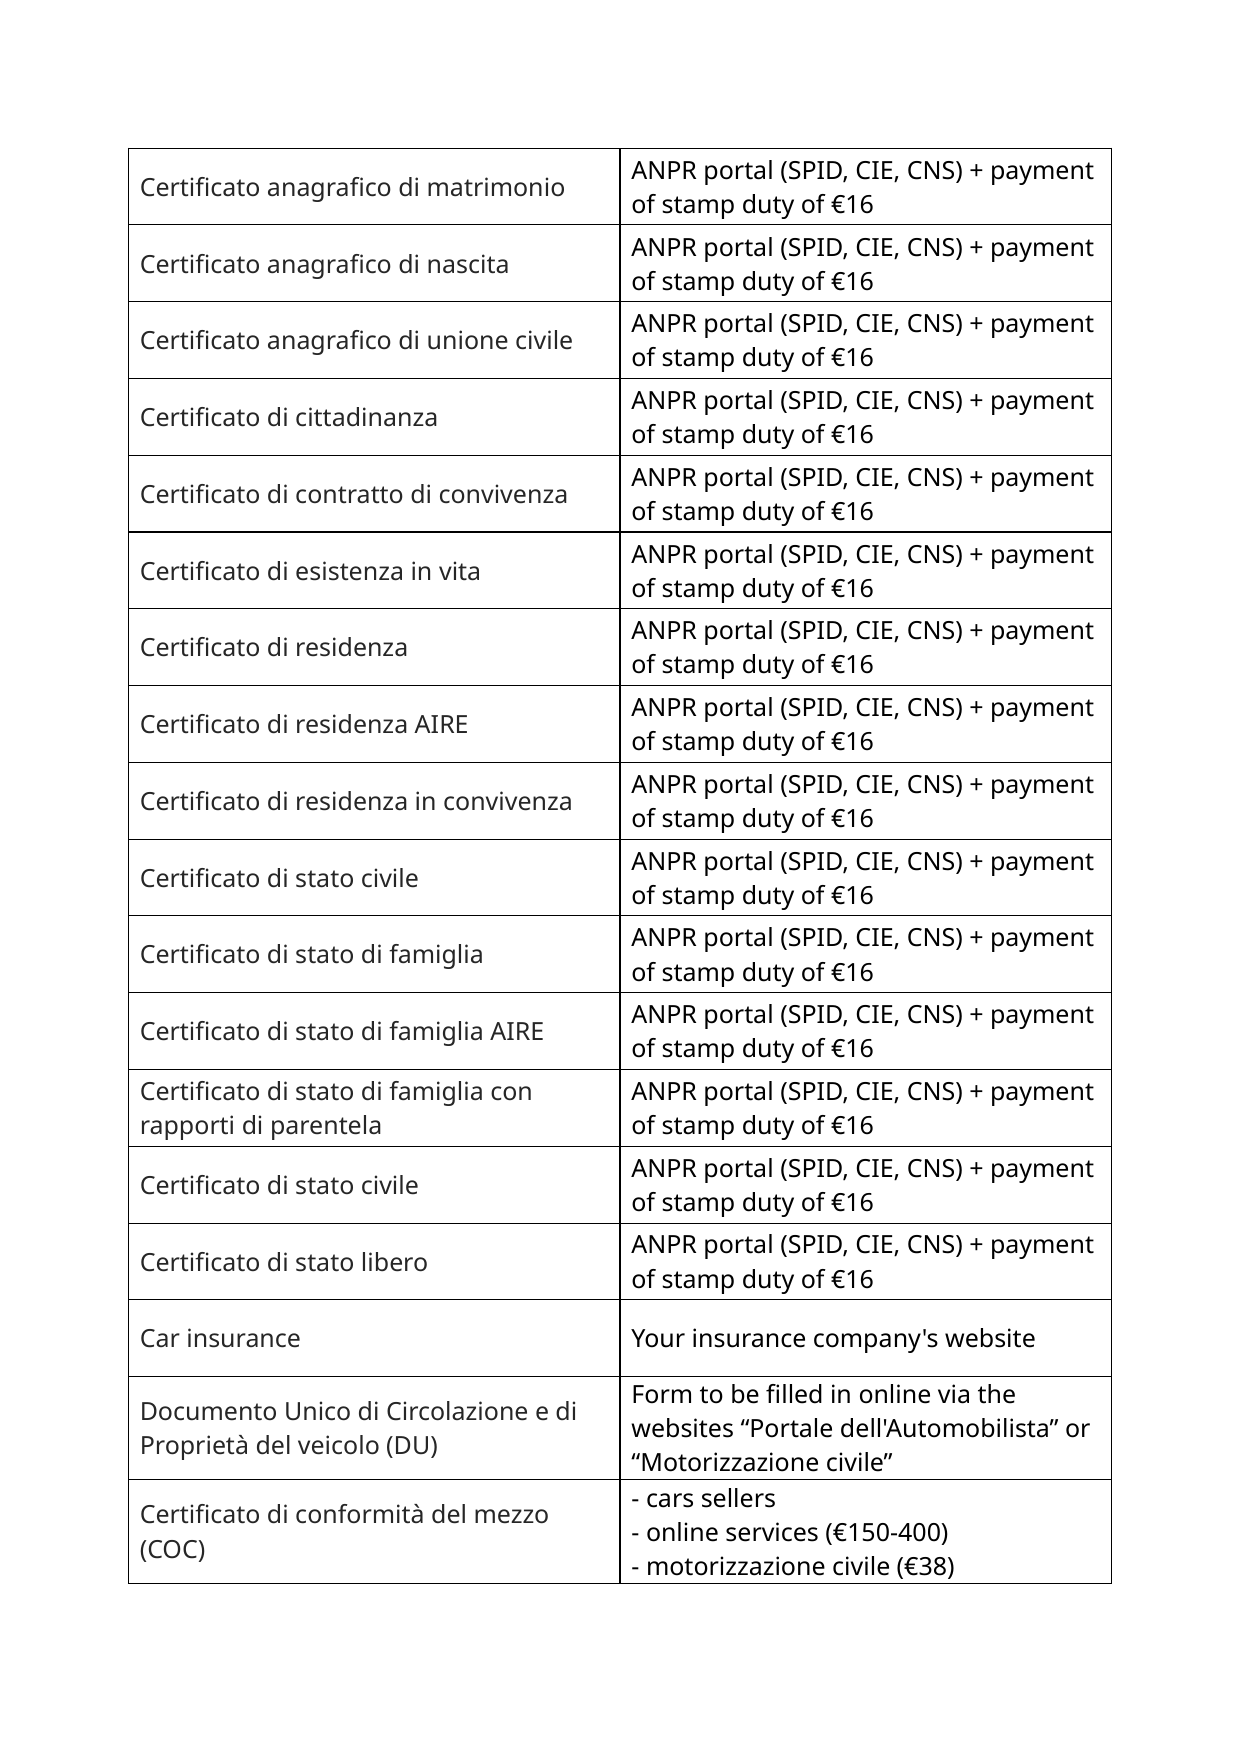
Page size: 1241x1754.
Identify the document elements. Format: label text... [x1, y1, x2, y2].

table_cell ANPR portal (SPID, CIE, CNS) + payment of stamp duty of €16 [621, 1070, 1111, 1146]
table_cell Documento Unico di Circolazione e di Proprietà del veicolo (DU) [129, 1377, 619, 1479]
table_cell - cars sellers - online services (€150-400) - motorizzazione civile (€38) [621, 1480, 1111, 1582]
table_cell Certificato anagrafico di unione civile [129, 302, 619, 378]
table_cell ANPR portal (SPID, CIE, CNS) + payment of stamp duty of €16 [621, 302, 1111, 378]
table_cell Certificato di conformità del mezzo (COC) [129, 1480, 619, 1582]
table_cell Certificato di stato di famiglia con rapporti di parentela [129, 1070, 619, 1146]
table_cell ANPR portal (SPID, CIE, CNS) + payment of stamp duty of €16 [621, 916, 1111, 992]
table_cell Certificato di stato di famiglia [129, 916, 619, 992]
table_cell ANPR portal (SPID, CIE, CNS) + payment of stamp duty of €16 [621, 993, 1111, 1069]
table_cell Certificato di stato civile [129, 1147, 619, 1222]
table_cell Your insurance company's website [621, 1300, 1111, 1376]
table_cell Certificato anagrafico di matrimonio [129, 149, 619, 224]
table_cell ANPR portal (SPID, CIE, CNS) + payment of stamp duty of €16 [621, 1224, 1111, 1299]
table_cell ANPR portal (SPID, CIE, CNS) + payment of stamp duty of €16 [621, 379, 1111, 455]
table_cell Certificato di residenza in convivenza [129, 763, 619, 838]
table_cell ANPR portal (SPID, CIE, CNS) + payment of stamp duty of €16 [621, 763, 1111, 838]
table_cell Certificato di esistenza in vita [129, 533, 619, 608]
table_cell Certificato di stato civile [129, 840, 619, 915]
table_cell ANPR portal (SPID, CIE, CNS) + payment of stamp duty of €16 [621, 533, 1111, 608]
table_cell ANPR portal (SPID, CIE, CNS) + payment of stamp duty of €16 [621, 686, 1111, 762]
table_cell Certificato di cittadinanza [129, 379, 619, 455]
table_cell Certificato di contratto di convivenza [129, 456, 619, 531]
table_cell Certificato anagrafico di nascita [129, 225, 619, 301]
table_cell ANPR portal (SPID, CIE, CNS) + payment of stamp duty of €16 [621, 840, 1111, 915]
table_cell Certificato di stato libero [129, 1224, 619, 1299]
table_cell ANPR portal (SPID, CIE, CNS) + payment of stamp duty of €16 [621, 225, 1111, 301]
table_cell ANPR portal (SPID, CIE, CNS) + payment of stamp duty of €16 [621, 456, 1111, 531]
table_cell ANPR portal (SPID, CIE, CNS) + payment of stamp duty of €16 [621, 609, 1111, 685]
table_cell Form to be filled in online via the websites “Portale dell'Automobilista” or “Motorizzazione civile” [621, 1377, 1111, 1479]
table_cell ANPR portal (SPID, CIE, CNS) + payment of stamp duty of €16 [621, 149, 1111, 224]
table_cell ANPR portal (SPID, CIE, CNS) + payment of stamp duty of €16 [621, 1147, 1111, 1222]
table_cell Certificato di residenza AIRE [129, 686, 619, 762]
table_cell Certificato di stato di famiglia AIRE [129, 993, 619, 1069]
table_cell Certificato di residenza [129, 609, 619, 685]
table_cell Car insurance [129, 1300, 619, 1376]
